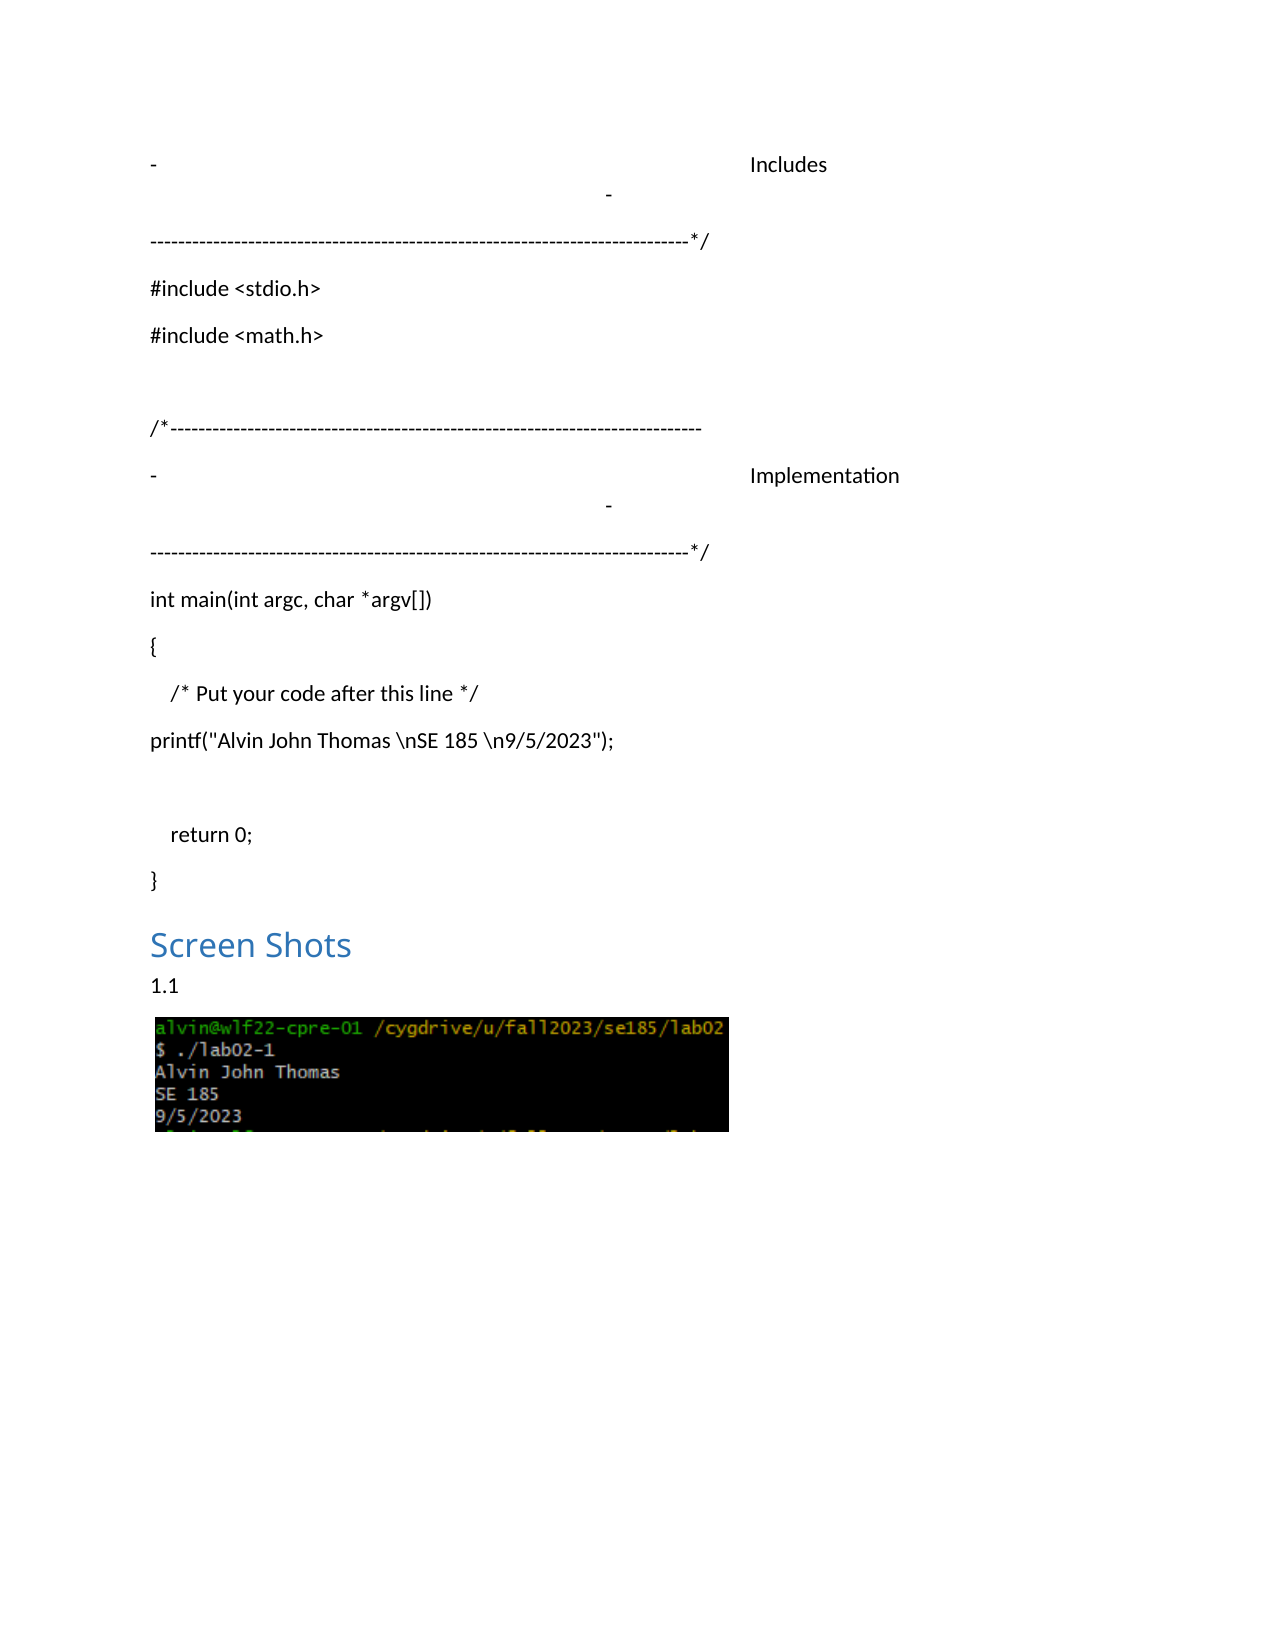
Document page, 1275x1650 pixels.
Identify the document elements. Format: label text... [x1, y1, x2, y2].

text #include <math.h> [150, 321, 1125, 349]
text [150, 227, 1125, 255]
text - Implementation - [150, 461, 1125, 520]
picture [155, 1017, 729, 1132]
text -----------------------------------------------------------------------------*/ [150, 538, 1125, 567]
text printf("Alvin John Thomas \nSE 185 \n9/5/2023"); [150, 726, 1125, 754]
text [150, 414, 1125, 443]
text int main(int argc, char *argv[]) [150, 585, 1125, 613]
text - Includes - [150, 150, 1125, 208]
text { [150, 632, 1125, 660]
subtitle Screen Shots [150, 922, 1125, 967]
text 1.1 [150, 971, 1125, 999]
text return 0; [150, 820, 1125, 848]
text #include <stdio.h> [150, 274, 1125, 302]
text } [150, 867, 1125, 895]
text /* Put your code after this line */ [150, 679, 1125, 707]
